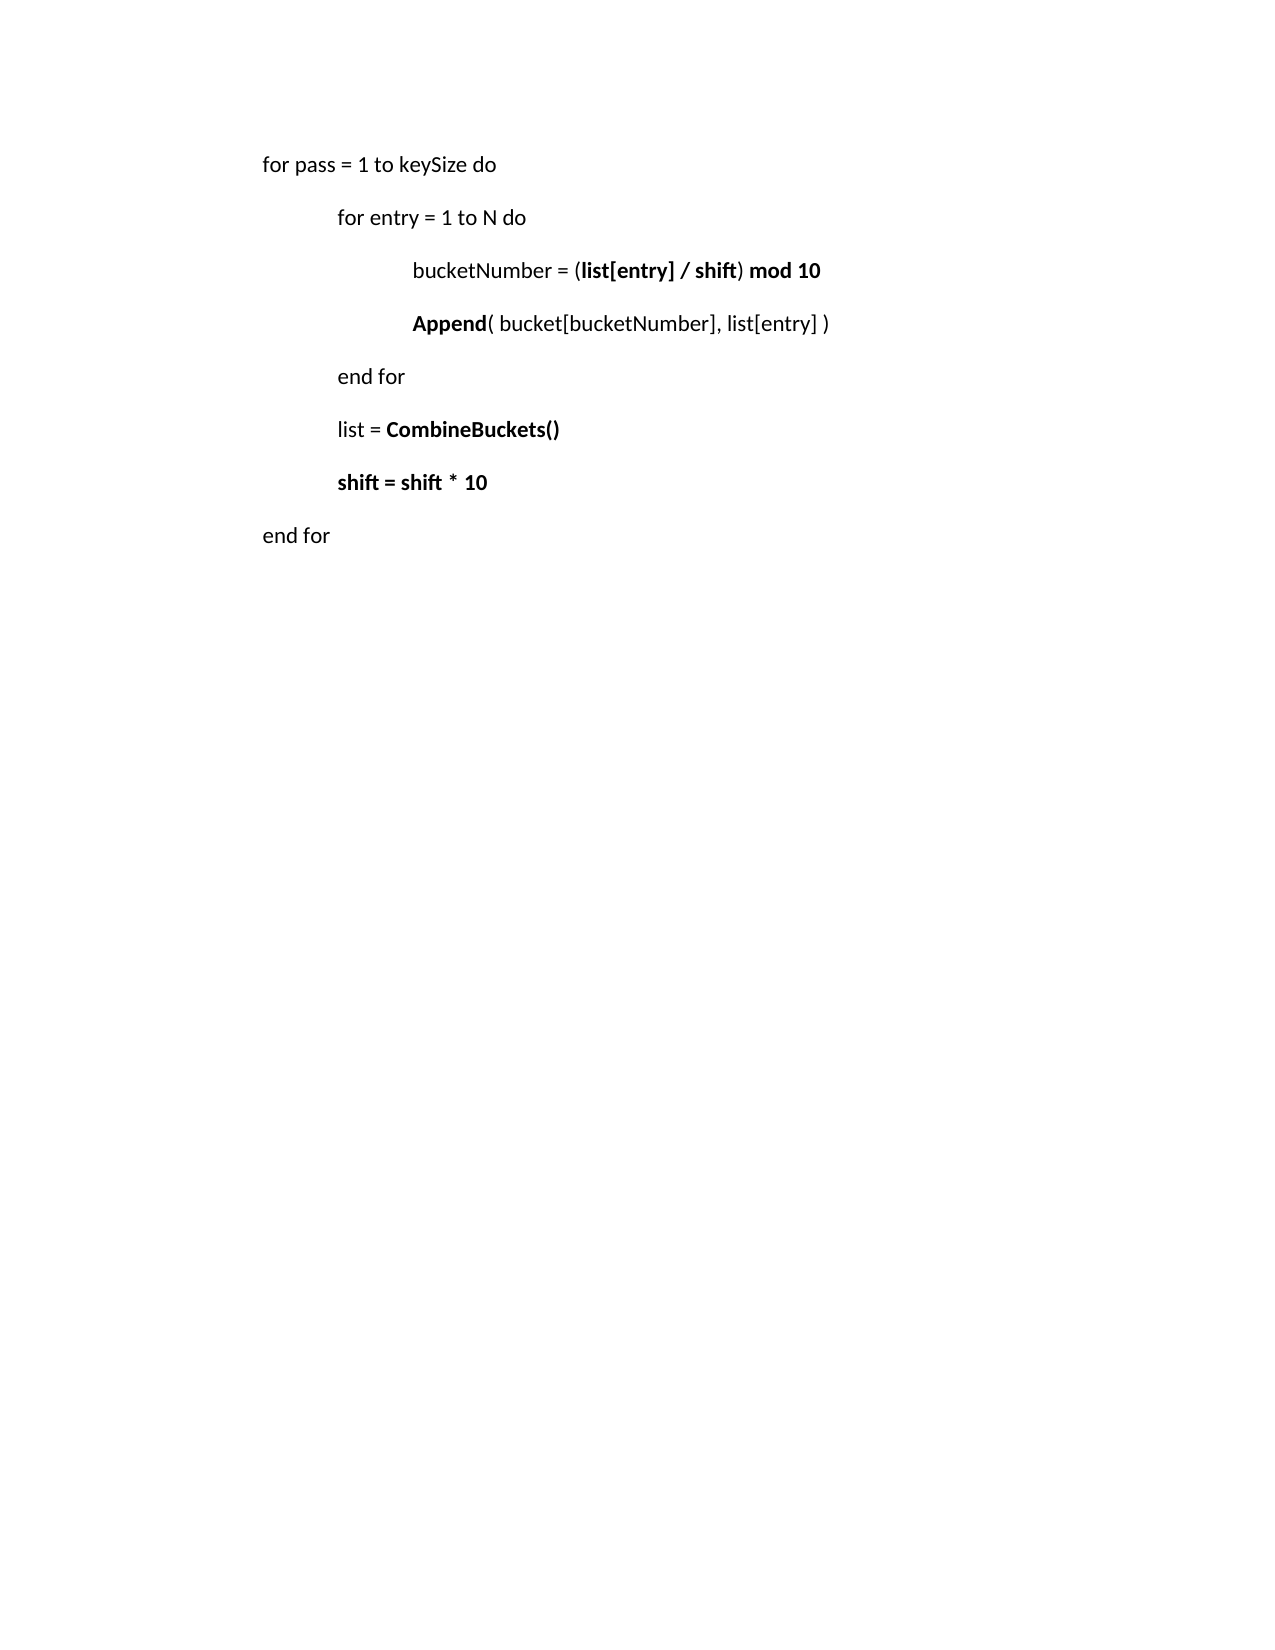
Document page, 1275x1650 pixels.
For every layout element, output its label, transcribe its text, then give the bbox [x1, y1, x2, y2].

text Append( bucket[bucketNumber], list[entry] ) [412, 309, 1087, 337]
text for entry = 1 to N do [337, 203, 1087, 231]
text bucketNumber = (list[entry] / shift) mod 10 [412, 256, 1087, 284]
text shift = shift * 10 [337, 468, 1087, 496]
text list = CombineBuckets() [337, 415, 1087, 443]
text end for [337, 362, 1087, 390]
text for pass = 1 to keySize do [262, 150, 1087, 178]
text end for [262, 521, 1087, 549]
